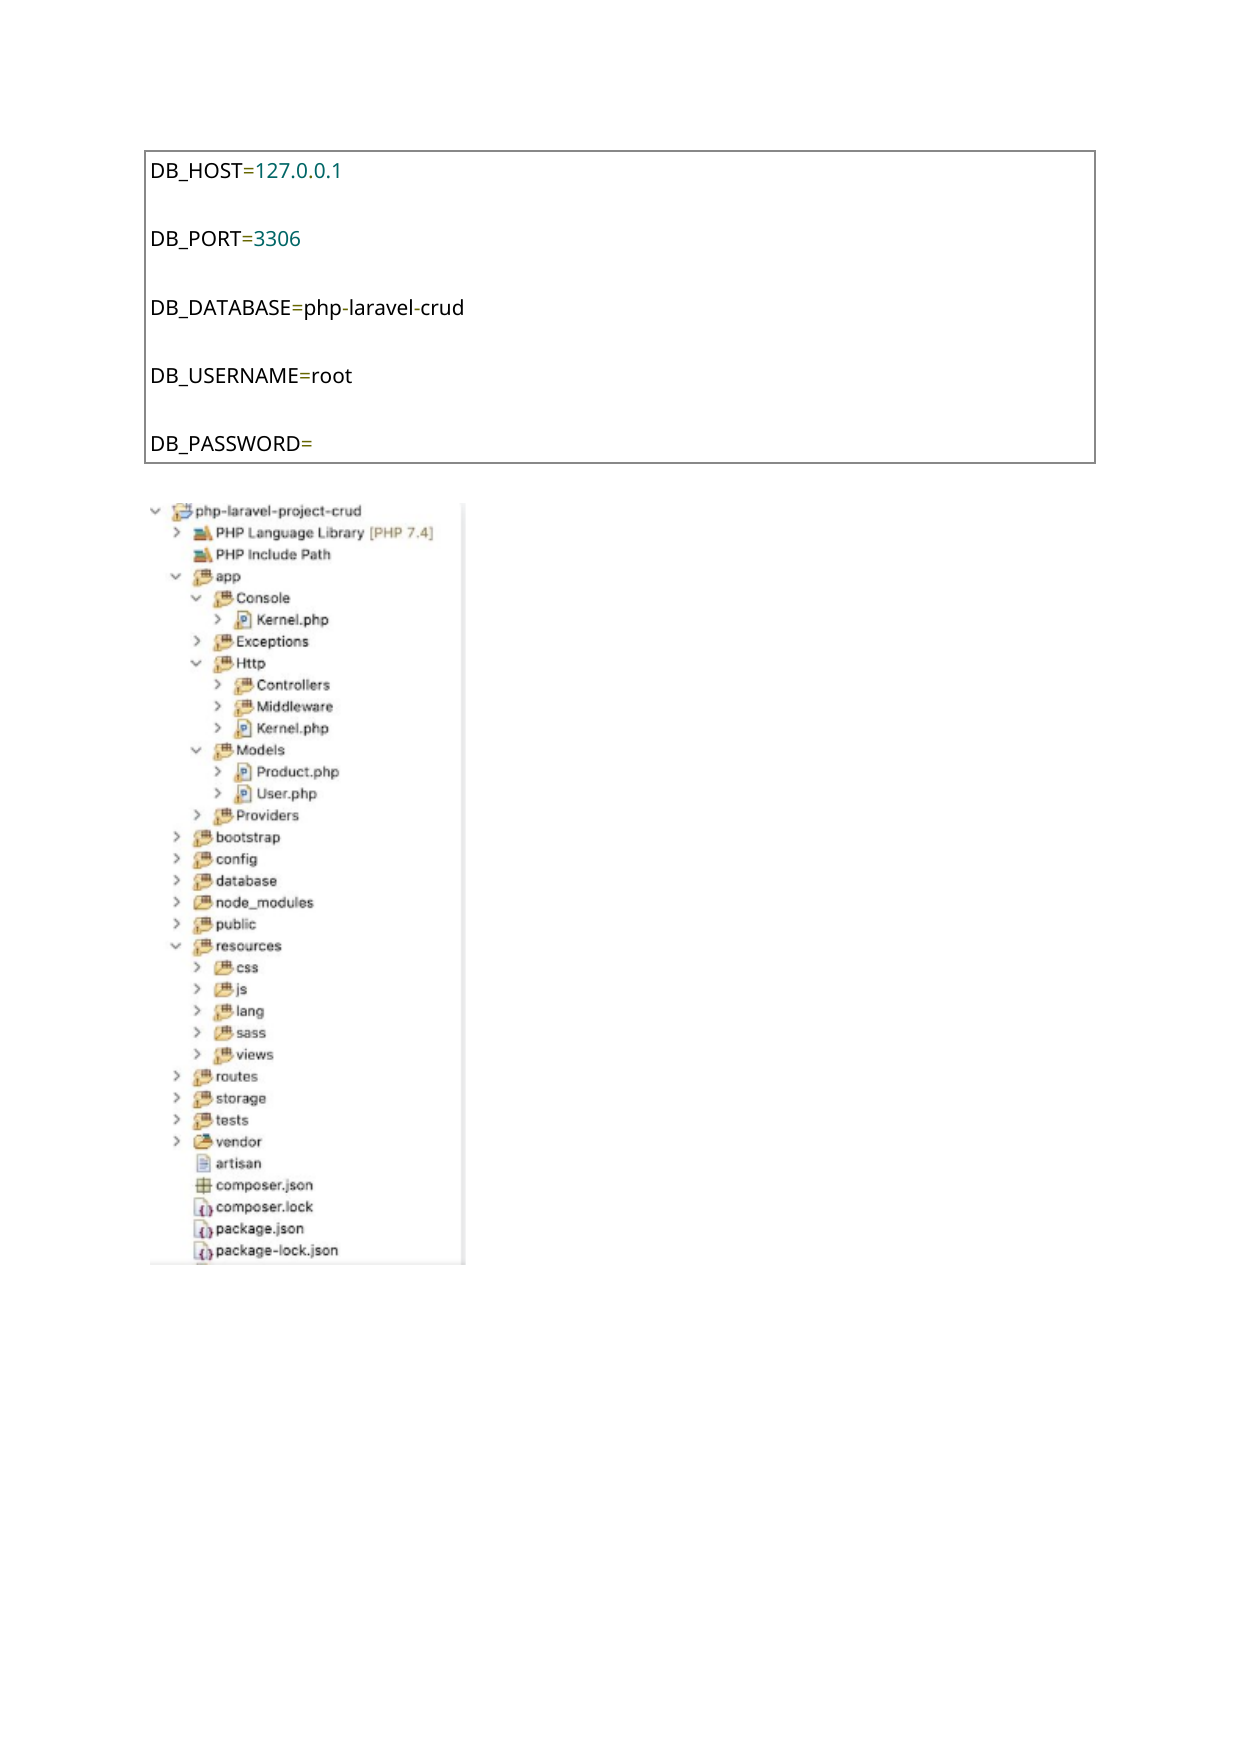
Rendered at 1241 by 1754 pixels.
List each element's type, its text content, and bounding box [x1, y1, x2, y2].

picture [150, 503, 466, 1265]
text DB_USERNAME=root [146, 355, 1094, 389]
text DB_PASSWORD= [146, 424, 1094, 462]
text DB_HOST=127.0.0.1 [146, 152, 1094, 184]
text DB_DATABASE=php-laravel-crud [146, 287, 1094, 321]
text DB_PORT=3306 [146, 218, 1094, 253]
